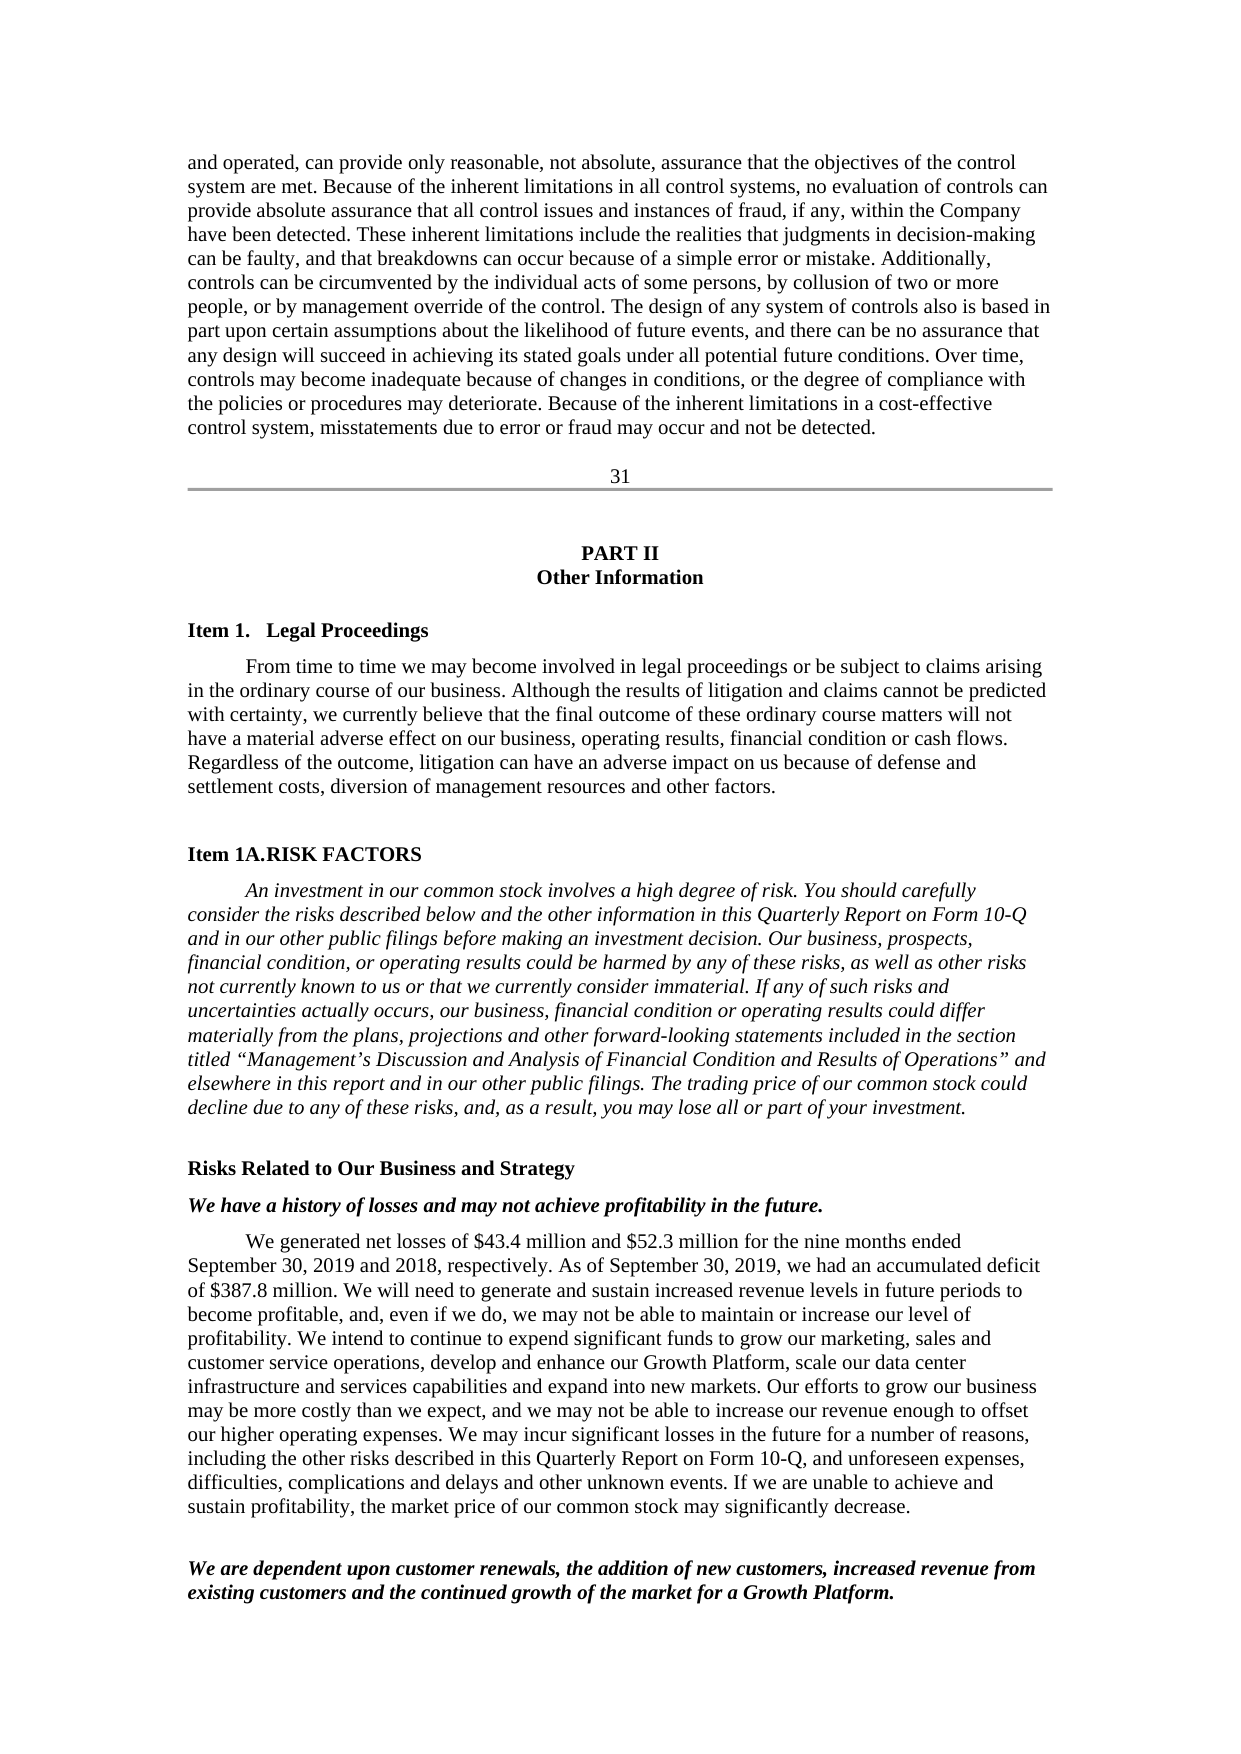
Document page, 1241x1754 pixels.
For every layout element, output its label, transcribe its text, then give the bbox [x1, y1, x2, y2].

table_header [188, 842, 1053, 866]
text 31 [187, 464, 1053, 487]
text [187, 150, 1053, 439]
text We are dependent upon customer renewals, the addition of new customers, increased revenue from existing customers and the continued growth of the market for a Growth Platform. [187, 1556, 1053, 1604]
text An investment in our common stock involves a high degree of risk. You should carefully consider the risks described below and the other information in this Quarterly Report on Form 10-Q and in our other public filings before making an investment decision. Our business, prospects, financial condition, or operating results could be harmed by any of these risks, as well as other risks not currently known to us or that we currently consider immaterial. If any of such risks and uncertainties actually occurs, our business, financial condition or operating results could differ materially from the plans, projections and other forward-looking statements included in the section titled “Management’s Discussion and Analysis of Financial Condition and Results of Operations” and elsewhere in this report and in our other public filings. The trading price of our common stock could decline due to any of these risks, and, as a result, you may lose all or part of your investment. [187, 878, 1053, 1119]
text From time to time we may become involved in legal proceedings or be subject to claims arising in the ordinary course of our business. Although the results of litigation and claims cannot be predicted with certainty, we currently believe that the final outcome of these ordinary course matters will not have a material adverse effect on our business, operating results, financial condition or cash flows. Regardless of the outcome, litigation can have an adverse impact on us because of defense and settlement costs, diversion of management resources and other factors. [187, 654, 1053, 798]
text We have a history of losses and may not achieve profitability in the future. [187, 1193, 1053, 1217]
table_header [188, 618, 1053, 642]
text Other Information [187, 565, 1053, 589]
text We generated net losses of $43.4 million and $52.3 million for the nine months ended September 30, 2019 and 2018, respectively. As of September 30, 2019, we had an accumulated deficit of $387.8 million. We will need to generate and sustain increased revenue levels in future periods to become profitable, and, even if we do, we may not be able to maintain or increase our level of profitability. We intend to continue to expend significant funds to grow our marketing, sales and customer service operations, develop and enhance our Growth Platform, scale our data center infrastructure and services capabilities and expand into new markets. Our efforts to grow our business may be more costly than we expect, and we may not be able to increase our revenue enough to offset our higher operating expenses. We may incur significant losses in the future for a number of reasons, including the other risks described in this Quarterly Report on Form 10-Q, and unforeseen expenses, difficulties, complications and delays and other unknown events. If we are unable to achieve and sustain profitability, the market price of our common stock may significantly decrease. [187, 1229, 1053, 1518]
text Risks Related to Our Business and Strategy [187, 1156, 1053, 1180]
text PART II [187, 541, 1053, 565]
